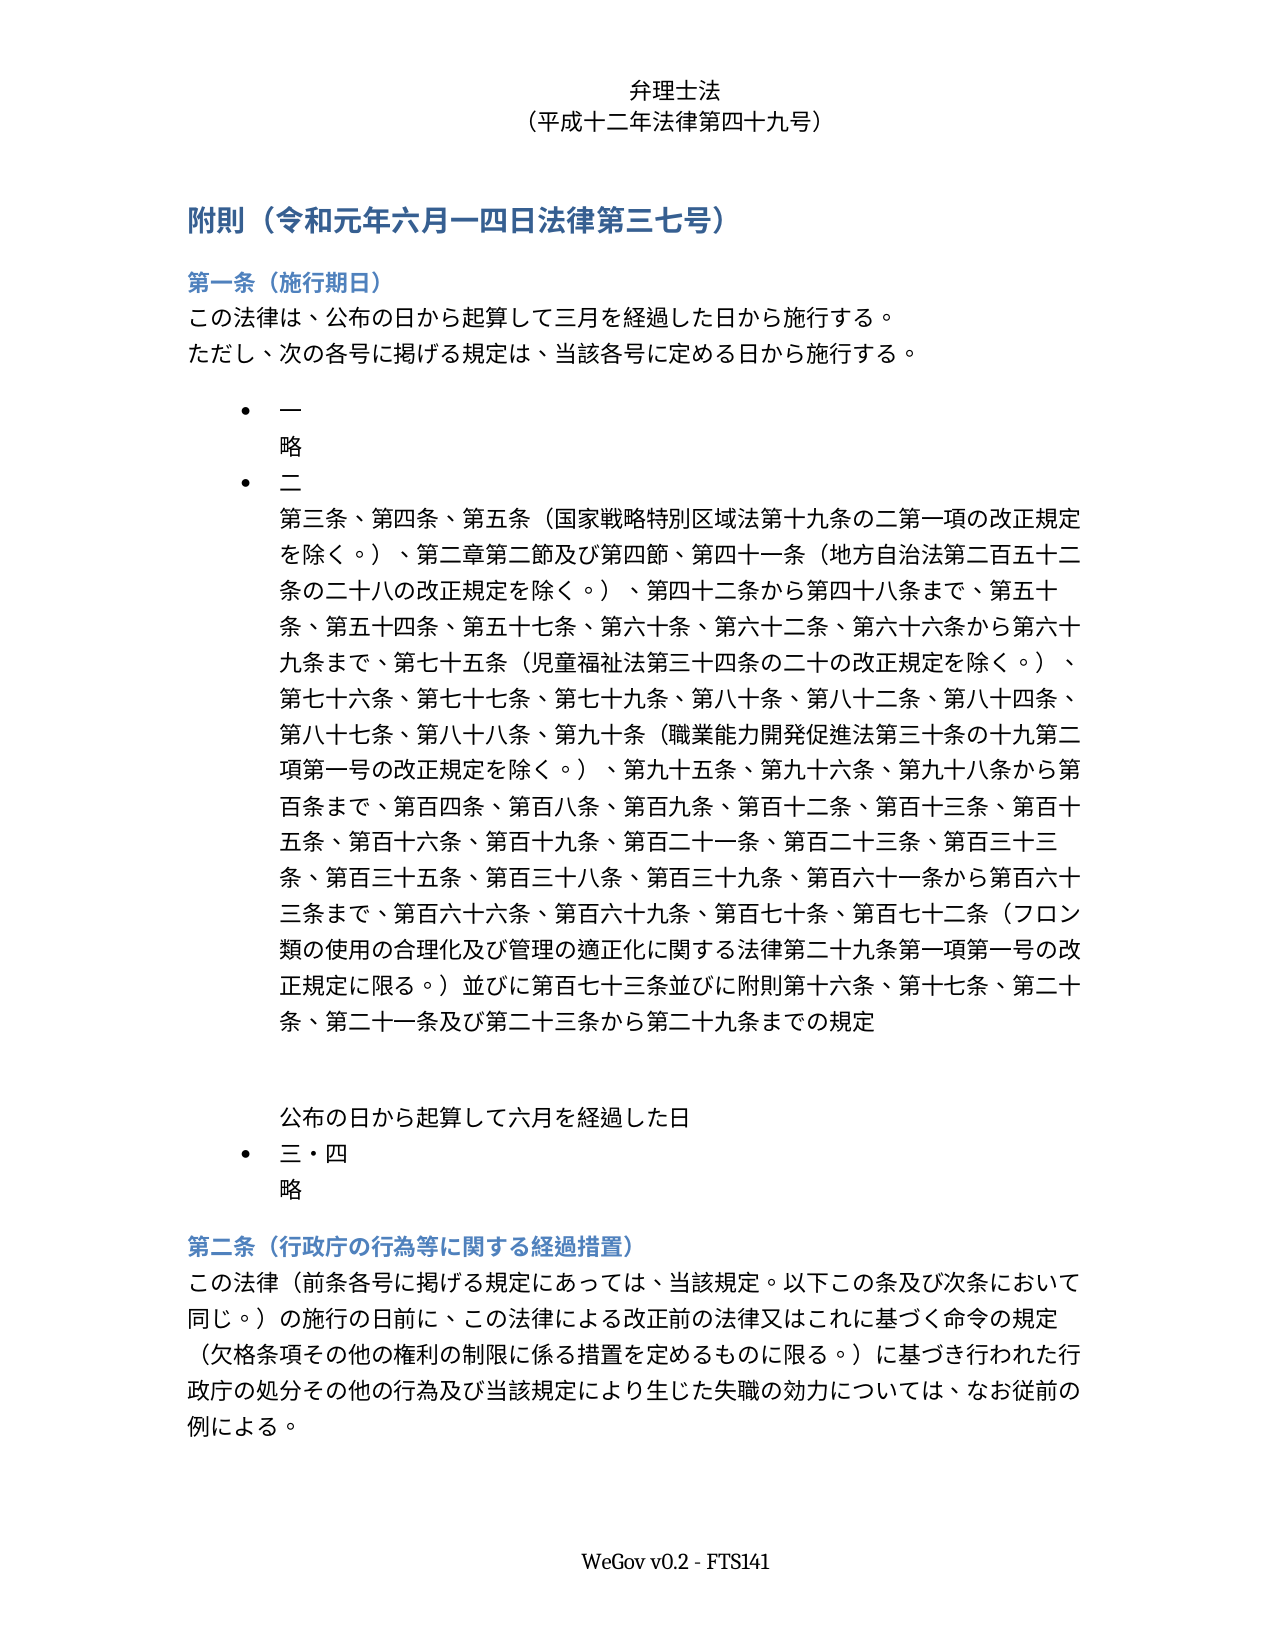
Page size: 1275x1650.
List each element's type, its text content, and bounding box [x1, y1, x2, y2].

subtitle 第一条（施行期日） [187, 266, 1087, 298]
subtitle 附則（令和元年六月一四日法律第三七号） [187, 200, 1087, 240]
list 三・四 略 [242, 1138, 1087, 1206]
text この法律（前条各号に掲げる規定にあっては、当該規定。以下この条及び次条において同じ。）の施行の日前に、この法律による改正前の法律又はこれに基づく命令の規定（欠格条項その他の権利の制限に係る措置を定めるものに限る。）に基づき行われた行政庁の処分その他の行為及び当該規定により生じた失職の効力については、なお従前の例による。 [187, 1267, 1087, 1442]
subtitle 第二条（行政庁の行為等に関する経過措置） [187, 1231, 1087, 1262]
list 一 略 [242, 395, 1087, 462]
list 二 第三条、第四条、第五条（国家戦略特別区域法第十九条の二第一項の改正規定を除く。）、第二章第二節及び第四節、第四十一条（地方自治法第二百五十二条の二十八の改正規定を除く。）、第四十二条から第四十八条まで、第五十条、第五十四条、第五十七条、第六十条、第六十二条、第六十六条から第六十九条まで、第七十五条（児童福祉法第三十四条の二十の改正規定を除く。）、第七十六条、第七十七条、第七十九条、第八十条、第八十二条、第八十四条、第八十七条、第八十八条、第九十条（職業能力開発促進法第三十条の十九第二項第一号の改正規定を除く。）、第九十五条、第九十六条、第九十八条から第百条まで、第百四条、第百八条、第百九条、第百十二条、第百十三条、第百十五条、第百十六条、第百十九条、第百二十一条、第百二十三条、第百三十三条、第百三十五条、第百三十八条、第百三十九条、第百六十一条から第百六十三条まで、第百六十六条、第百六十九条、第百七十条、第百七十二条（フロン類の使用の合理化及び管理の適正化に関する法律第二十九条第一項第一号の改正規定に限る。）並びに第百七十三条並びに附則第十六条、第十七条、第二十条、第二十一条及び第二十三条から第二十九条までの規定 公布の日から起算して六月を経過した日 [242, 467, 1087, 1134]
text この法律は、公布の日から起算して三月を経過した日から施行する。 ただし、次の各号に掲げる規定は、当該各号に定める日から施行する。 [187, 302, 1087, 369]
